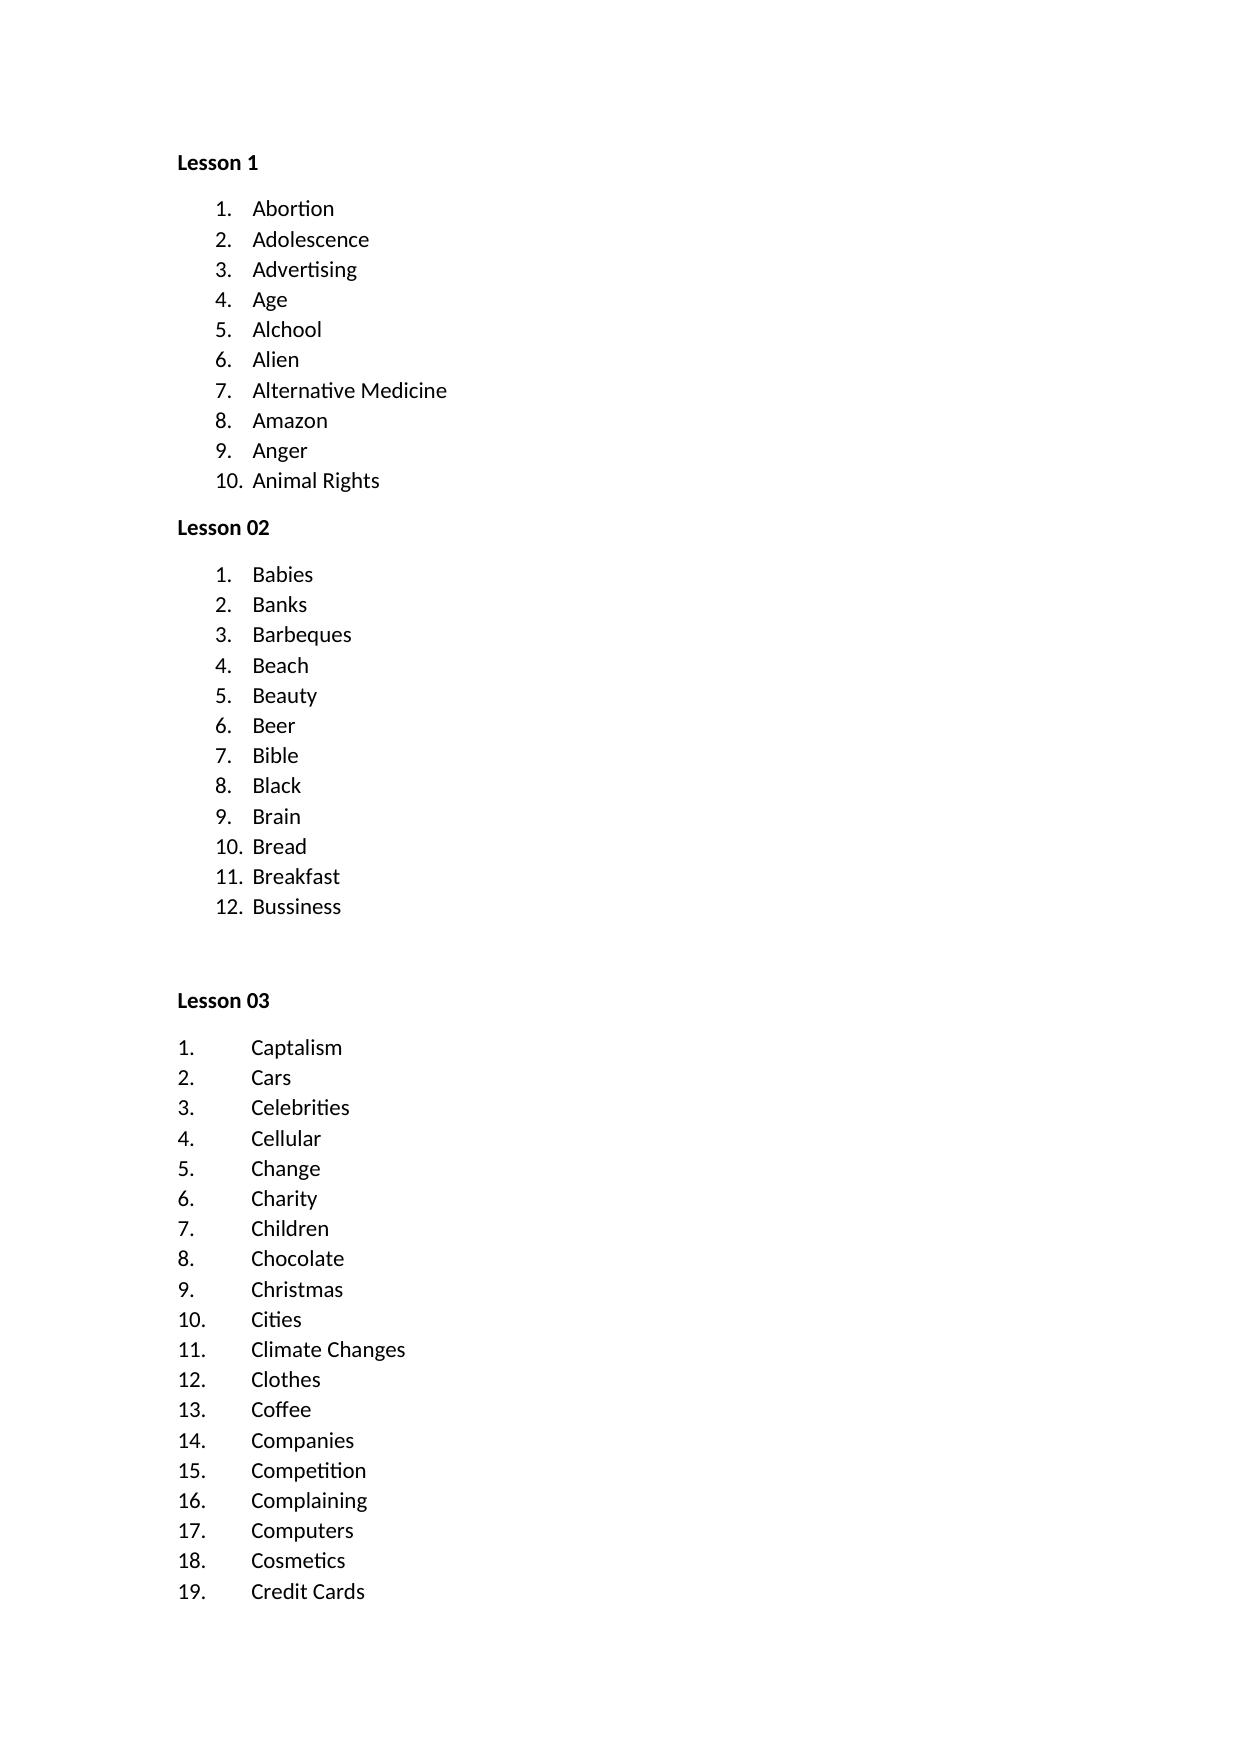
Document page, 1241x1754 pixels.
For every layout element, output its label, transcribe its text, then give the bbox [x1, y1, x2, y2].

list Children [177, 1214, 1063, 1242]
list Bussiness [215, 892, 1063, 920]
list Climate Changes [177, 1335, 1063, 1363]
list Clothes [177, 1365, 1063, 1393]
list Age [215, 285, 1063, 313]
list Captalism [177, 1033, 1063, 1061]
list Competition [177, 1456, 1063, 1484]
list Advertising [215, 255, 1063, 283]
list Beach [215, 651, 1063, 679]
list Animal Rights [215, 466, 1063, 494]
list Coffee [177, 1396, 1063, 1423]
list Bible [215, 741, 1063, 769]
list Alien [215, 346, 1063, 373]
list Alternative Medicine [215, 376, 1063, 404]
list Babies [215, 560, 1063, 588]
list Cellular [177, 1124, 1063, 1152]
text Lesson 03 [177, 986, 1063, 1014]
list Barbeques [215, 621, 1063, 648]
list Anger [215, 436, 1063, 464]
list Beer [215, 711, 1063, 739]
list Banks [215, 590, 1063, 618]
list Amazon [215, 406, 1063, 434]
list Complaining [177, 1486, 1063, 1514]
list Black [215, 772, 1063, 799]
list Alchool [215, 315, 1063, 343]
text Lesson 1 [177, 148, 1063, 176]
list Abortion [215, 194, 1063, 222]
list Companies [177, 1426, 1063, 1454]
list Beauty [215, 681, 1063, 709]
list Bread [215, 832, 1063, 860]
list Breakfast [215, 862, 1063, 890]
list Charity [177, 1184, 1063, 1212]
list Computers [177, 1516, 1063, 1544]
list Cities [177, 1305, 1063, 1333]
list Cars [177, 1063, 1063, 1091]
text Lesson 02 [177, 513, 1063, 541]
list Credit Cards [177, 1577, 1063, 1605]
list Chocolate [177, 1244, 1063, 1272]
list Cosmetics [177, 1547, 1063, 1574]
list Christmas [177, 1275, 1063, 1303]
list Celebrities [177, 1093, 1063, 1121]
list Change [177, 1154, 1063, 1182]
list Adolescence [215, 225, 1063, 253]
list Brain [215, 802, 1063, 830]
